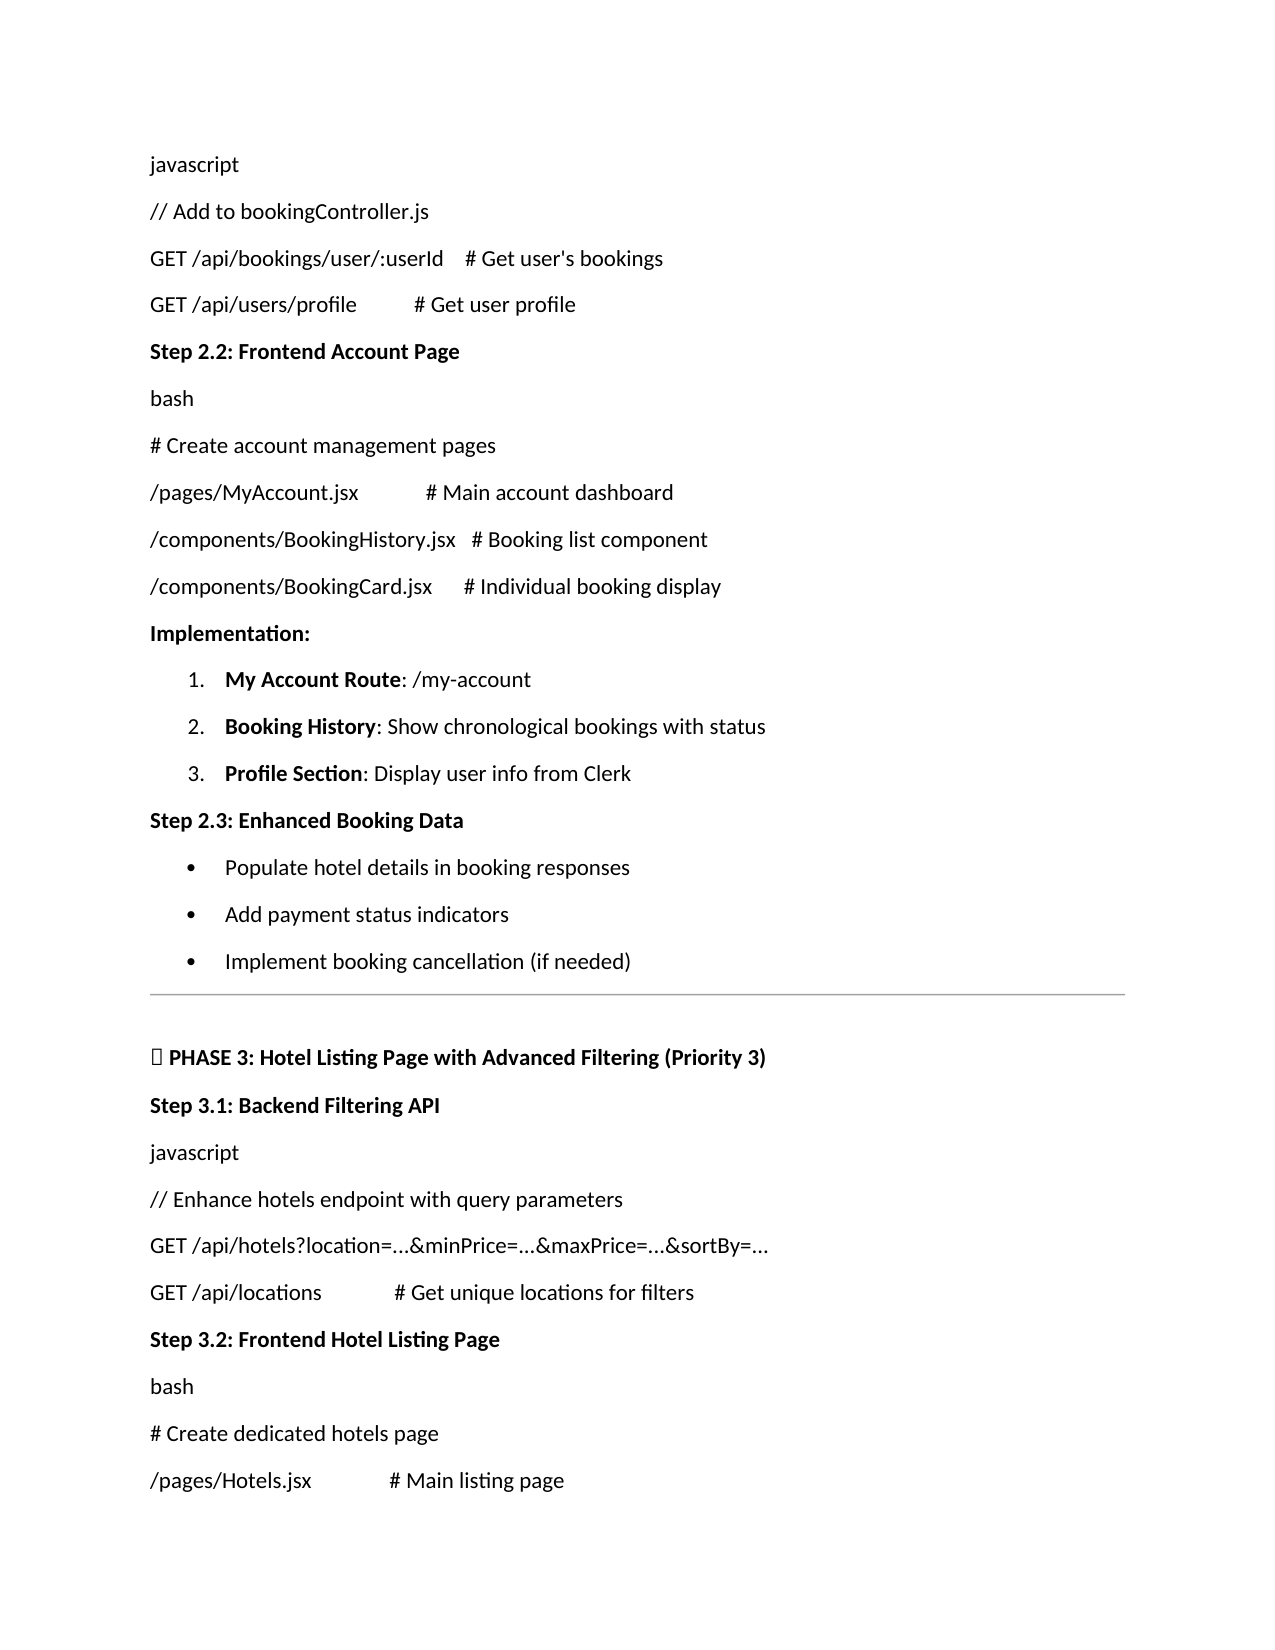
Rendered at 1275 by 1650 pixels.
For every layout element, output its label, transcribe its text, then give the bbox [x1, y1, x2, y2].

text Step 2.2: Frontend Account Page [150, 337, 1125, 366]
list Populate hotel details in booking responses [187, 853, 1125, 881]
text # Create dedicated hotels page [150, 1419, 1125, 1447]
text 🎯 PHASE 3: Hotel Listing Page with Advanced Filtering (Priority 3) [150, 1041, 1125, 1072]
text # Create account management pages [150, 431, 1125, 459]
text // Enhance hotels endpoint with query parameters [150, 1185, 1125, 1213]
text /components/BookingHistory.jsx # Booking list component [150, 525, 1125, 553]
text /pages/MyAccount.jsx # Main account dashboard [150, 478, 1125, 506]
text Implementation: [150, 619, 1125, 647]
text GET /api/locations # Get unique locations for filters [150, 1278, 1125, 1307]
text Step 3.2: Frontend Hotel Listing Page [150, 1325, 1125, 1353]
list My Account Route: /my-account [187, 666, 1125, 694]
list Booking History: Show chronological bookings with status [187, 712, 1125, 741]
text bash [150, 384, 1125, 412]
list Implement booking cancellation (if needed) [187, 947, 1125, 975]
text /pages/Hotels.jsx # Main listing page [150, 1466, 1125, 1494]
text /components/BookingCard.jsx # Individual booking display [150, 572, 1125, 600]
text bash [150, 1372, 1125, 1400]
text Step 3.1: Backend Filtering API [150, 1091, 1125, 1119]
text Step 2.3: Enhanced Booking Data [150, 806, 1125, 834]
list Profile Section: Display user info from Clerk [187, 759, 1125, 787]
list Add payment status indicators [187, 900, 1125, 928]
text GET /api/users/profile # Get user profile [150, 291, 1125, 319]
text GET /api/hotels?location=...&minPrice=...&maxPrice=...&sortBy=... [150, 1232, 1125, 1260]
text // Add to bookingController.js [150, 197, 1125, 225]
text GET /api/bookings/user/:userId # Get user's bookings [150, 244, 1125, 272]
text javascript [150, 1138, 1125, 1166]
text javascript [150, 150, 1125, 178]
